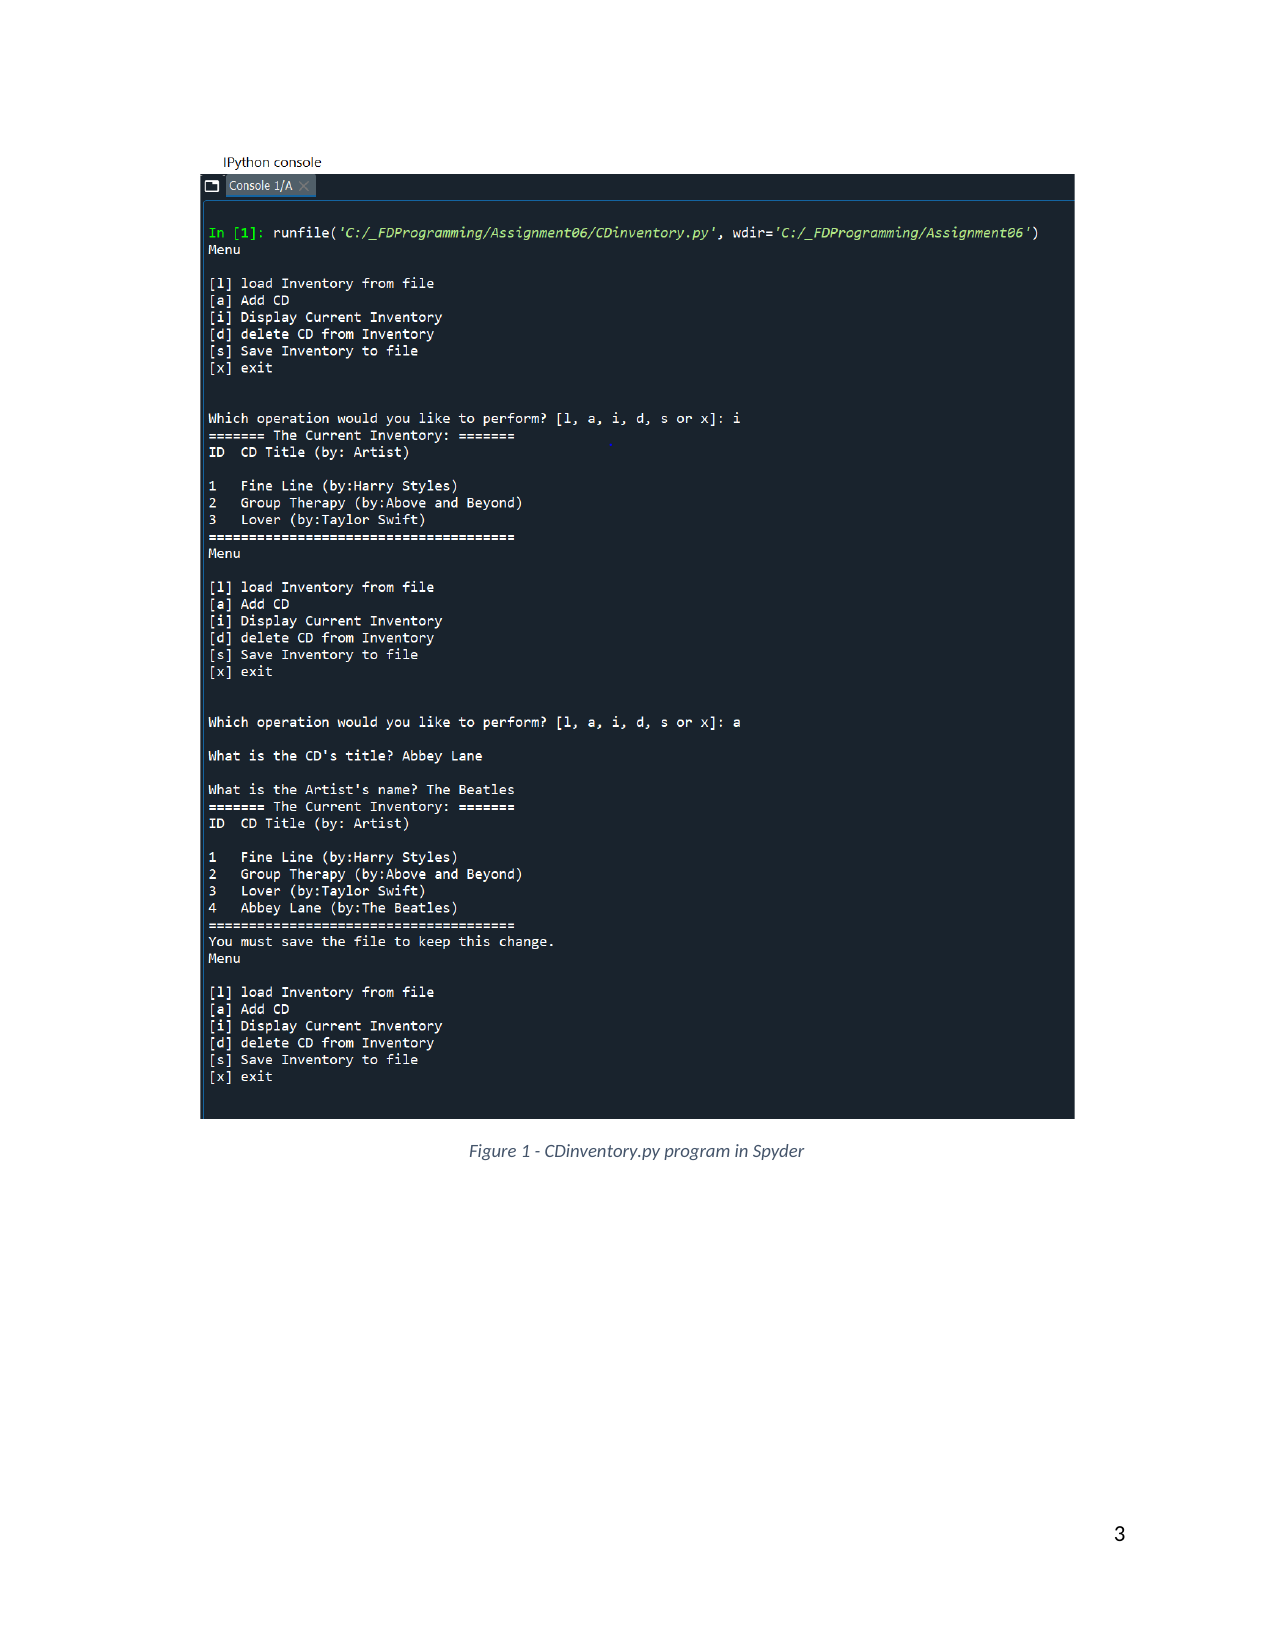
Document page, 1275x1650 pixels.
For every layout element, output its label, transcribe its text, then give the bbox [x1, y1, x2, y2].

picture [200, 150, 1075, 1119]
